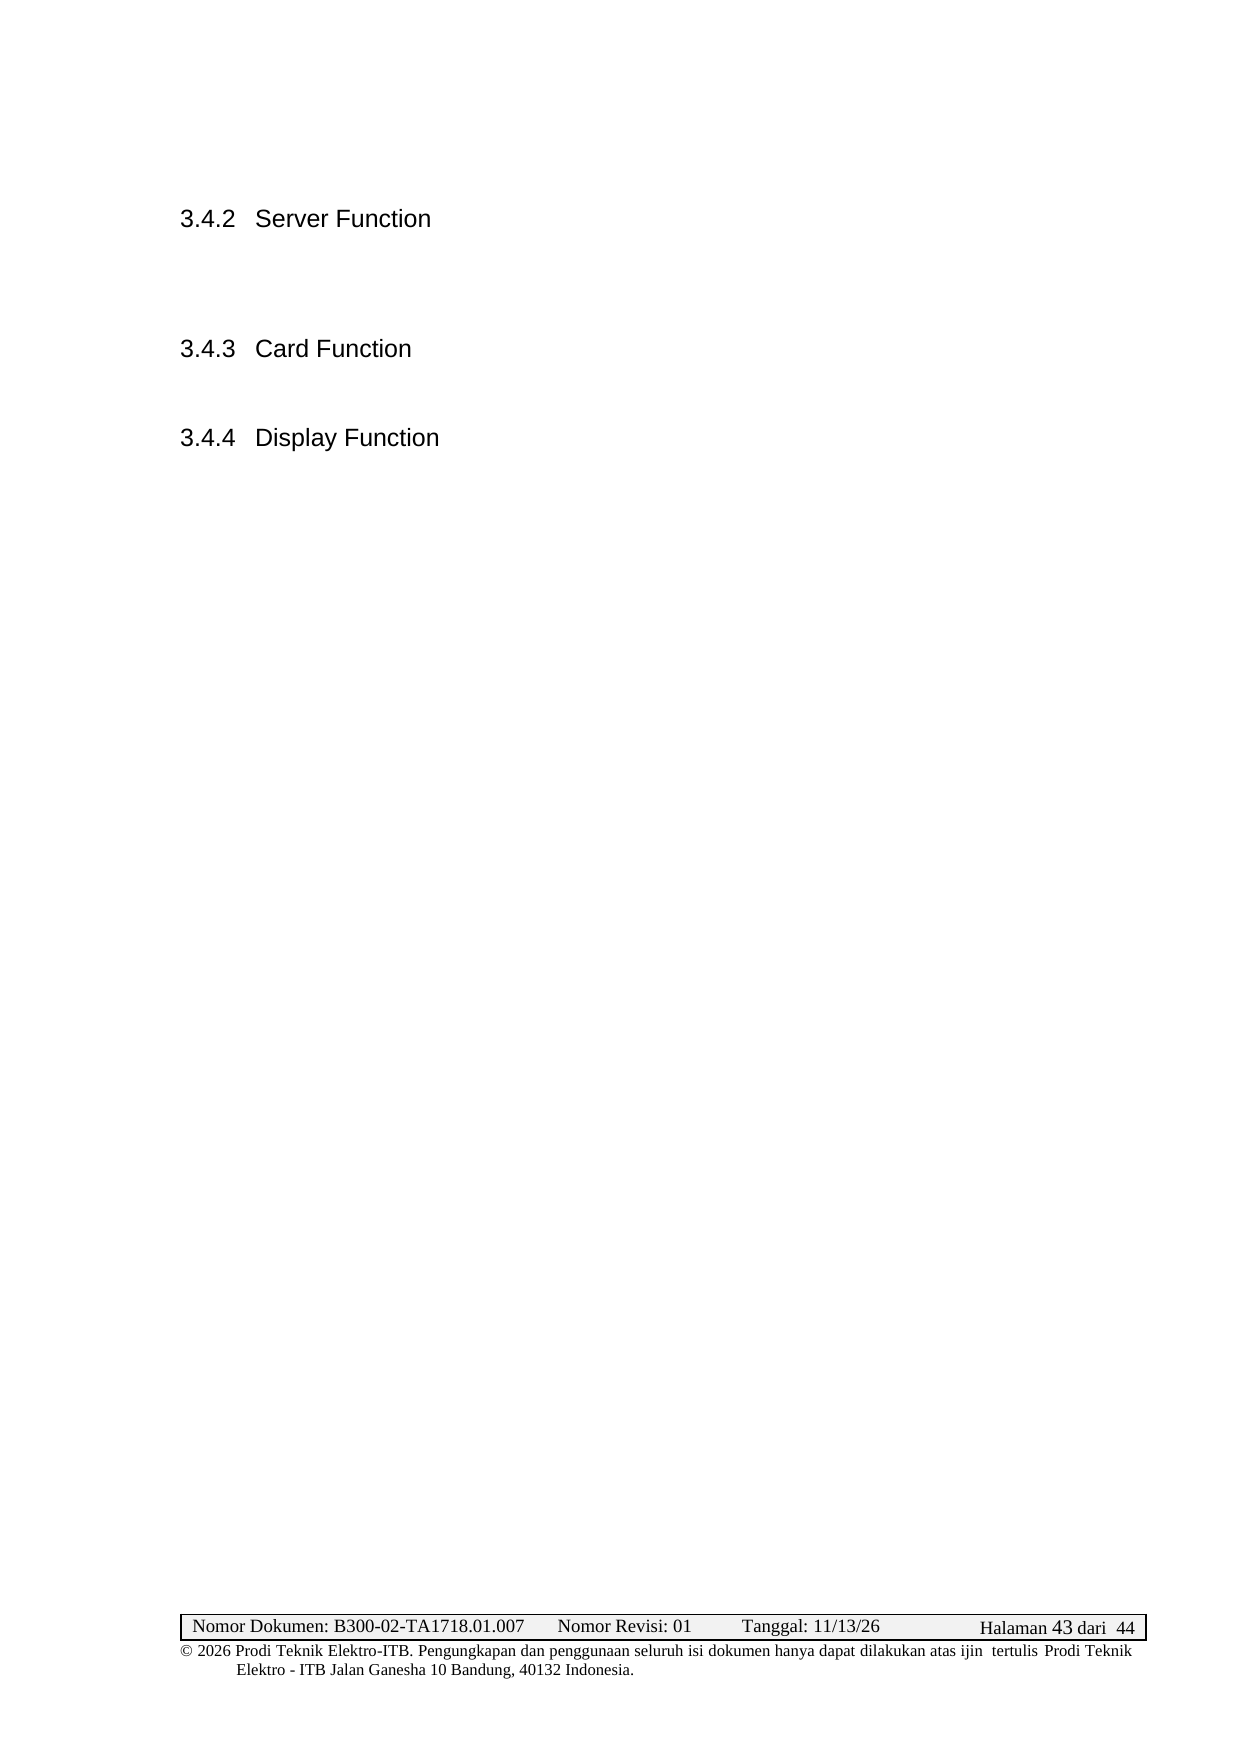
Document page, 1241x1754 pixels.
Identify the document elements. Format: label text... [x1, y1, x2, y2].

subtitle Server Function [180, 204, 1090, 232]
subtitle Display Function [180, 422, 1090, 451]
subtitle Card Function [180, 334, 1090, 362]
